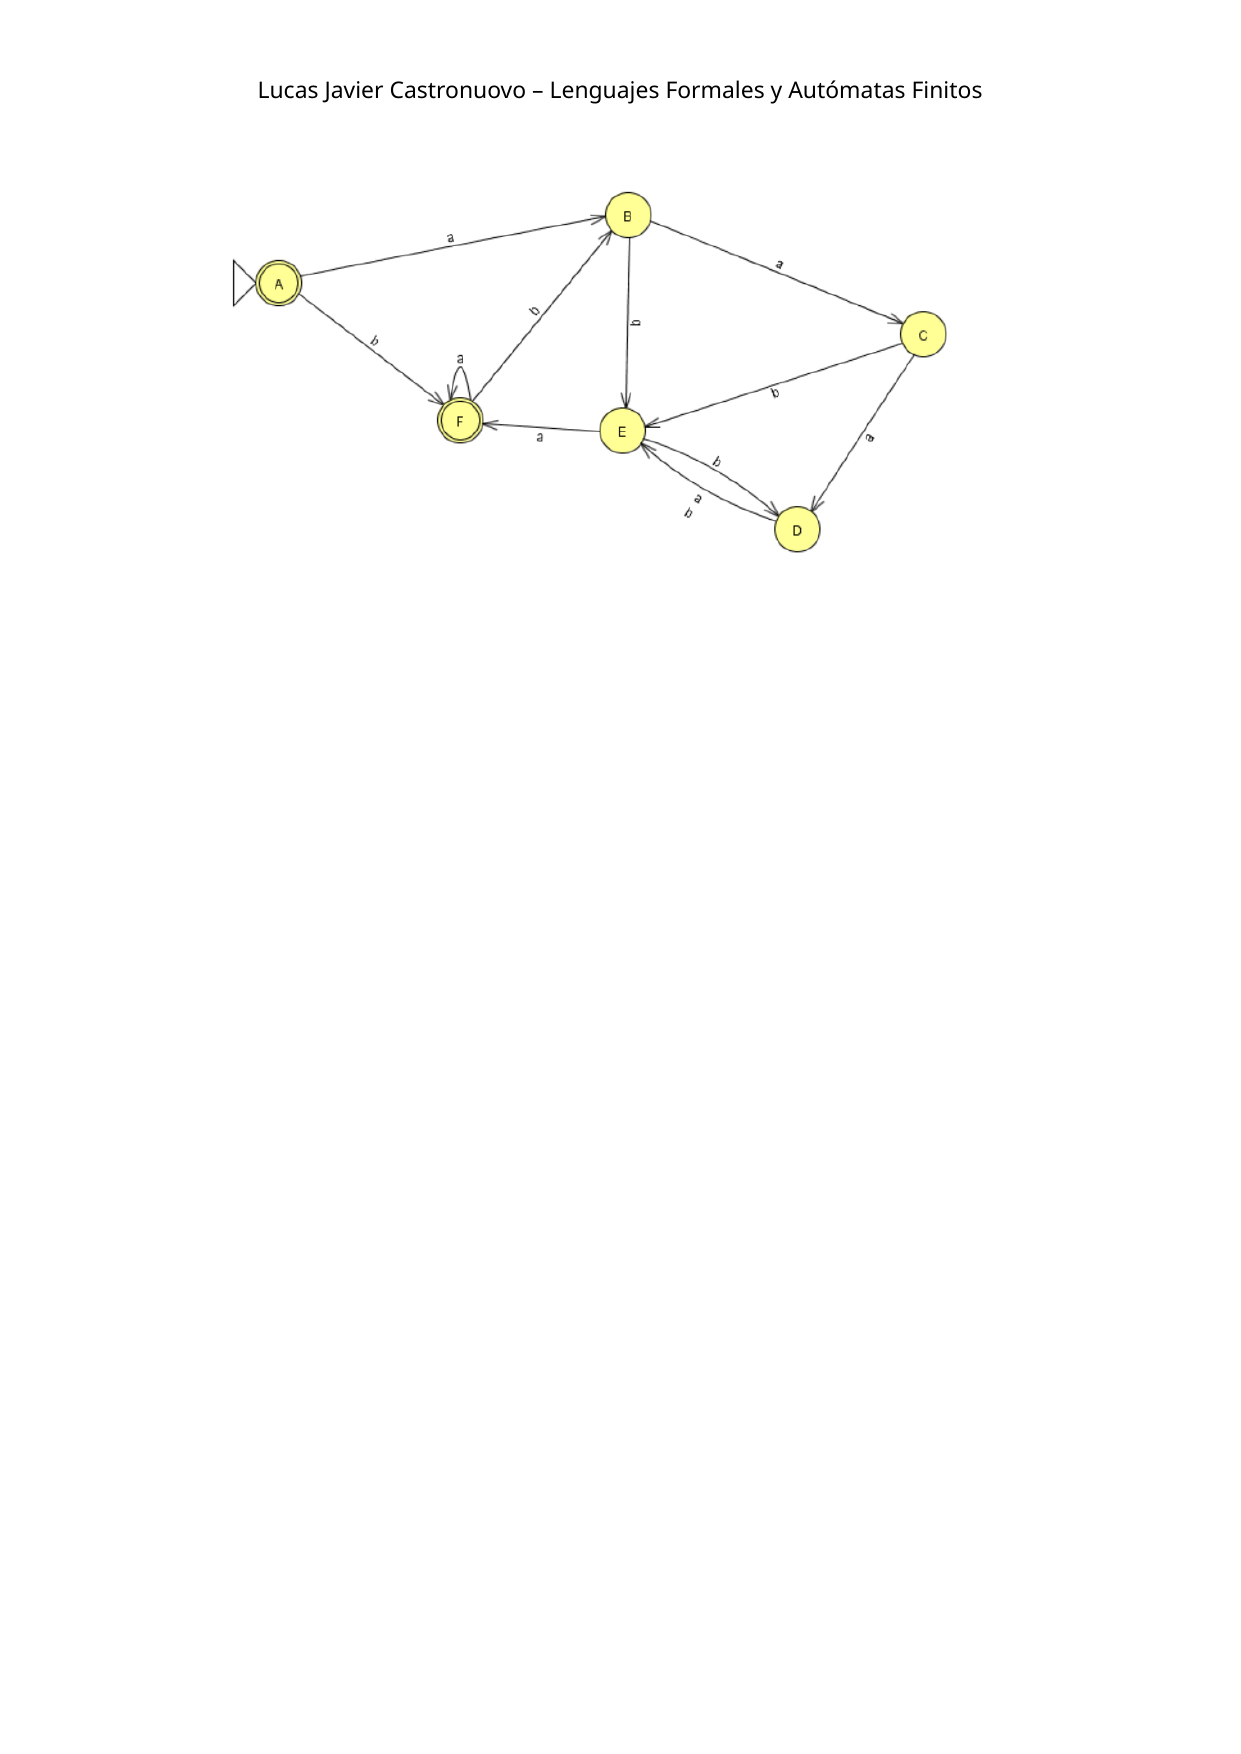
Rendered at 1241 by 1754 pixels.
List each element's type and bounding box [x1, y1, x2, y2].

picture [177, 147, 1063, 599]
